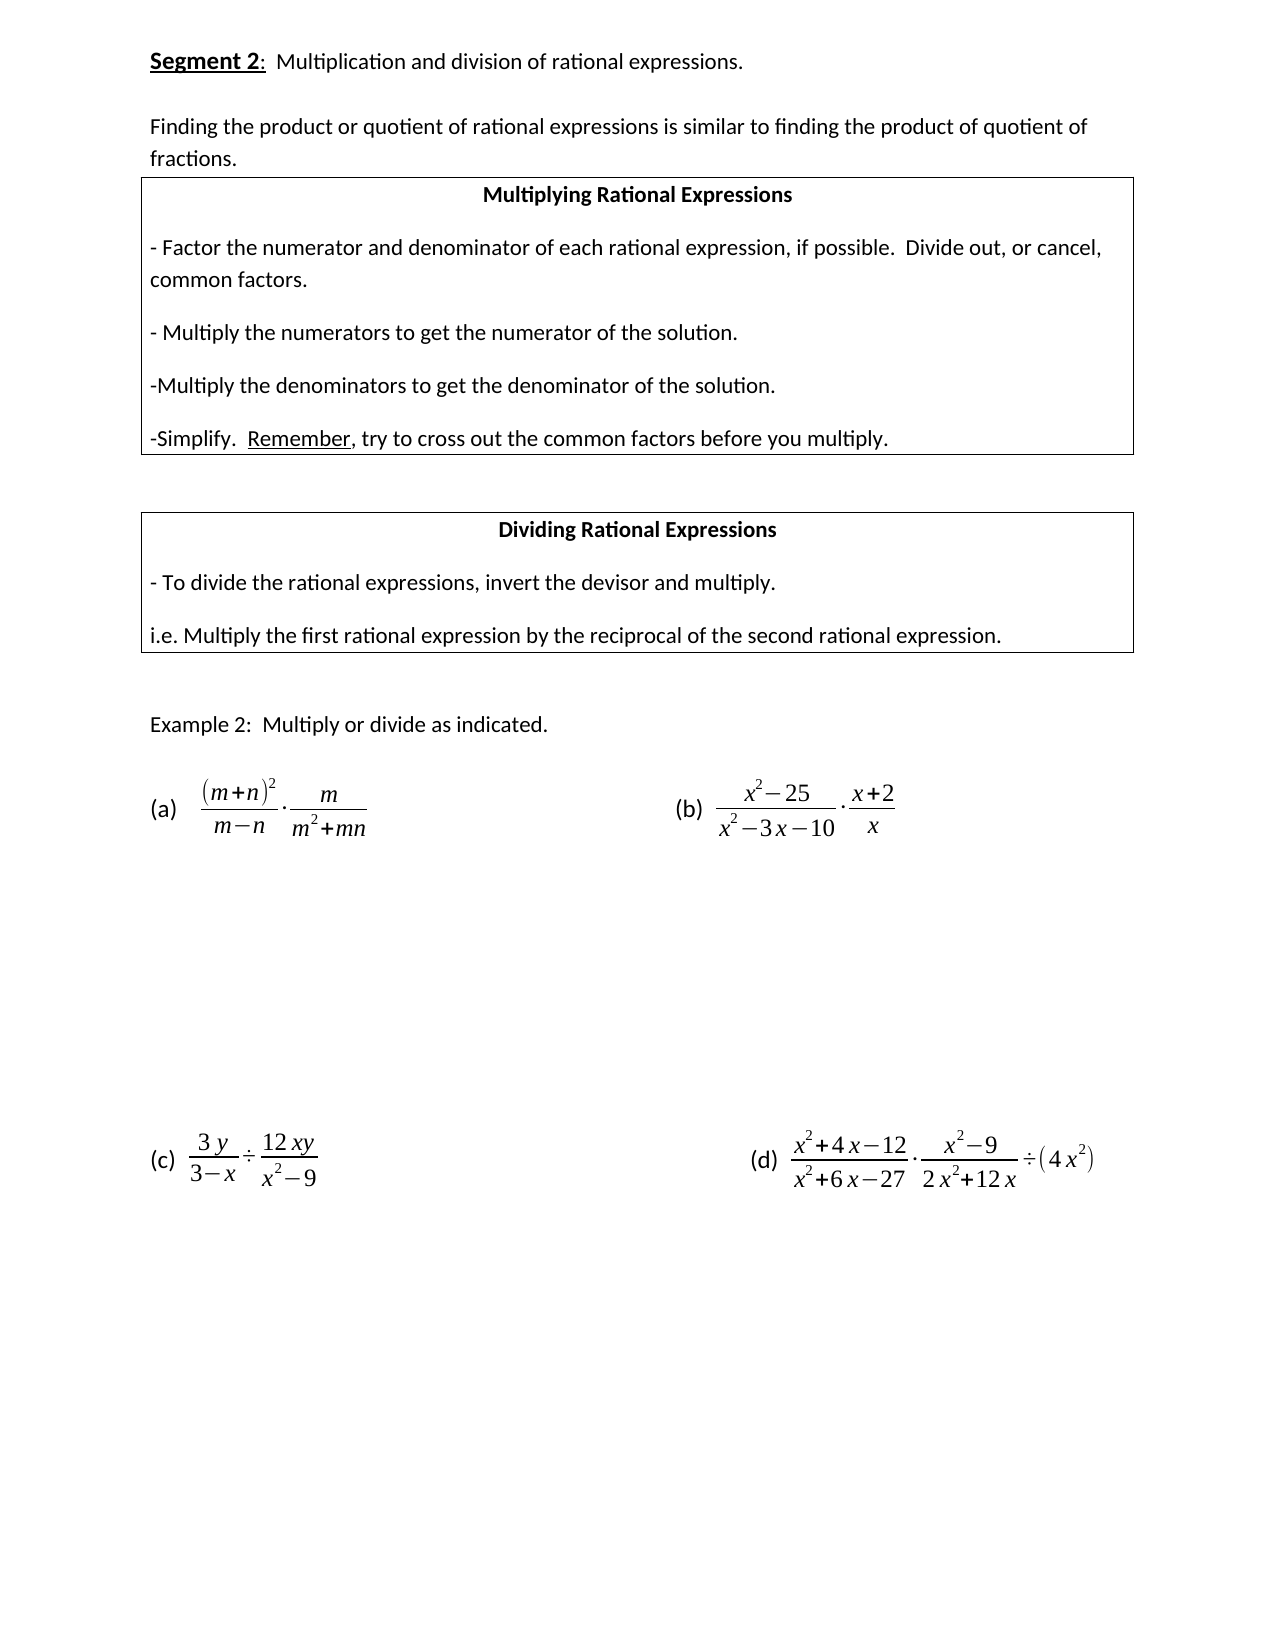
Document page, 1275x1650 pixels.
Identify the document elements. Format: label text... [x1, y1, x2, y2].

list (a) (b) [150, 774, 1125, 842]
list (c) (d) [150, 1126, 1125, 1192]
text - Factor the numerator and denominator of each rational expression, if possible. Divide out, or cancel, common factors. [142, 229, 1133, 293]
text - Multiply the numerators to get the numerator of the solution. [142, 315, 1133, 346]
text - To divide the rational expressions, invert the devisor and multiply. [142, 565, 1133, 596]
list Dividing Rational Expressions [142, 513, 1133, 543]
text i.e. Multiply the first rational expression by the reciprocal of the second rational expression. [142, 618, 1133, 652]
list Segment 2: Multiplication and division of rational expressions. [150, 45, 1125, 76]
text -Simplify. Remember, try to cross out the common factors before you multiply. [142, 421, 1133, 454]
list Finding the product or quotient of rational expressions is similar to finding the product of quotient of fractions. [150, 112, 1125, 172]
list Multiplying Rational Expressions [142, 178, 1133, 208]
list Example 2: Multiply or divide as indicated. [150, 710, 1125, 738]
text -Multiply the denominators to get the denominator of the solution. [142, 368, 1133, 399]
